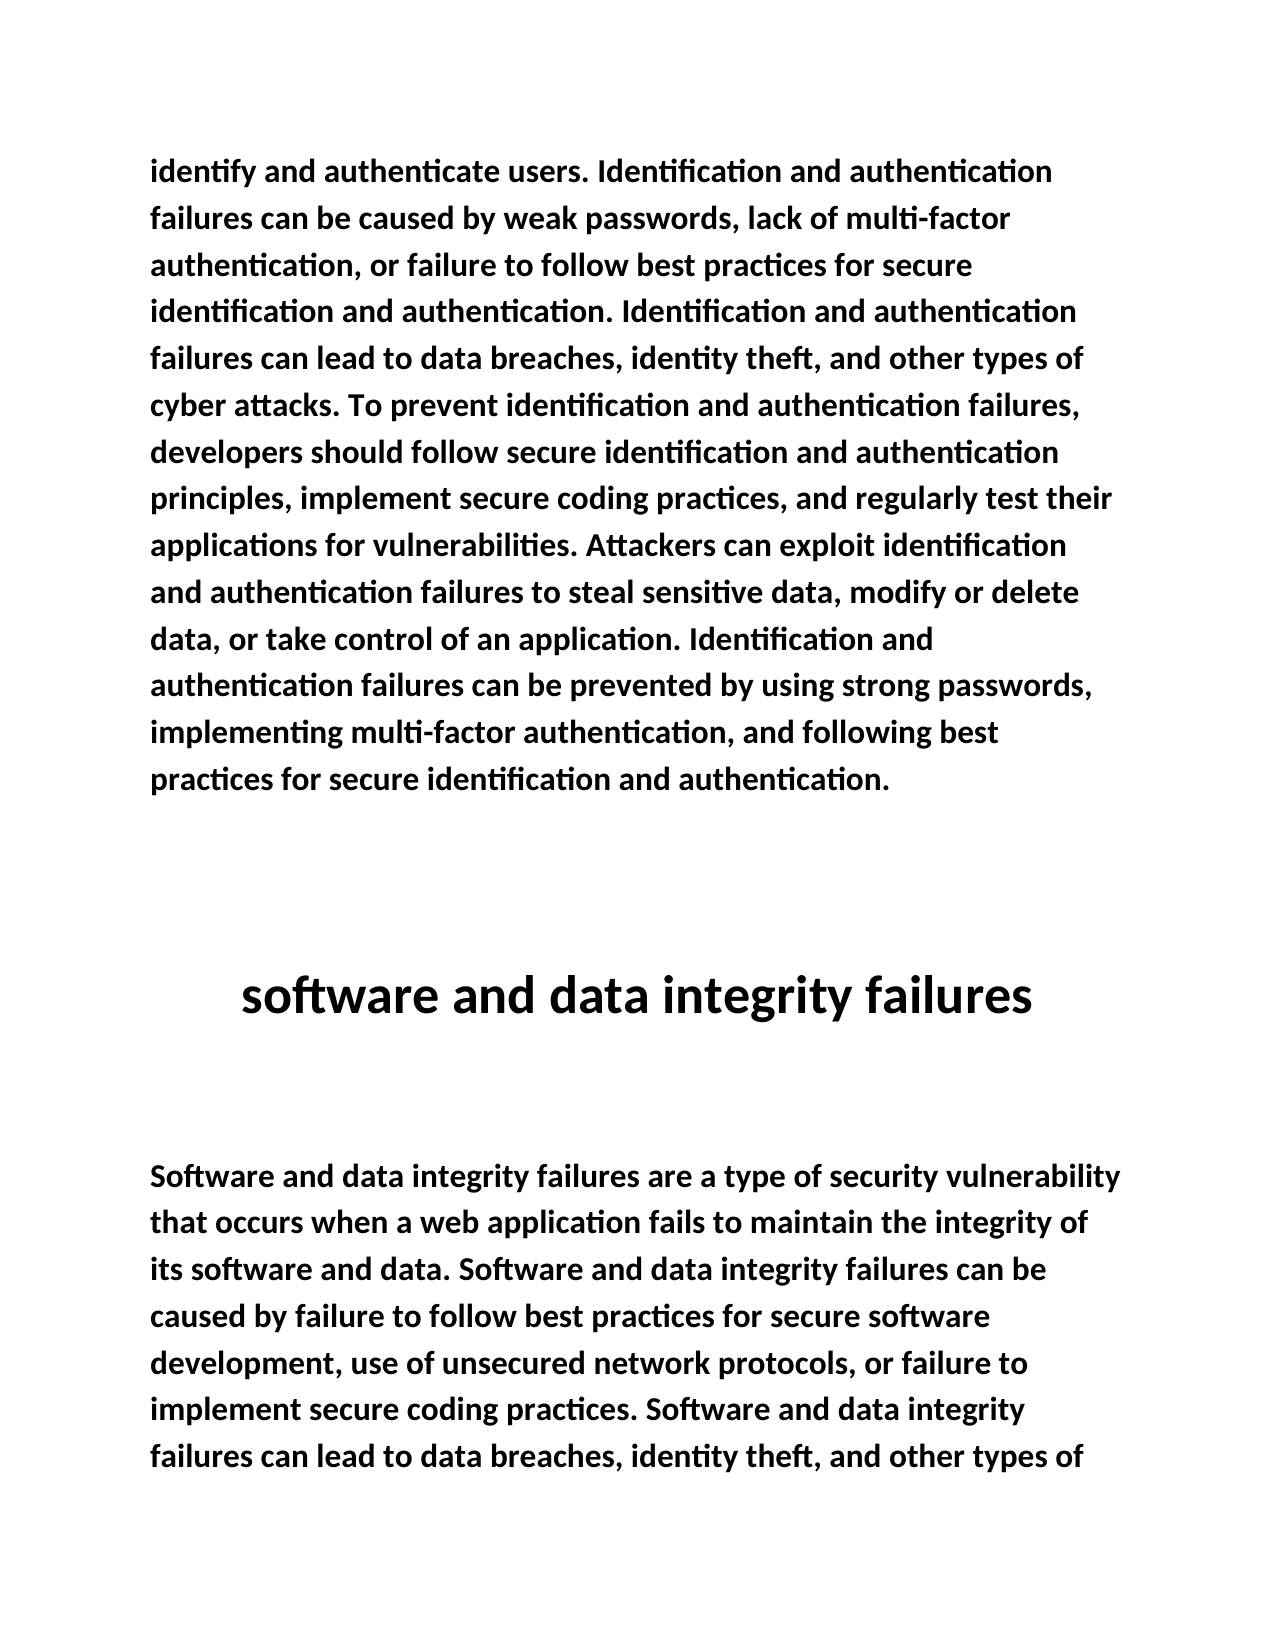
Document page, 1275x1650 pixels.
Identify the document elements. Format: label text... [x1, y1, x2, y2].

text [150, 1154, 1125, 1476]
text software and data integrity failures [150, 961, 1125, 1027]
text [150, 150, 1125, 799]
